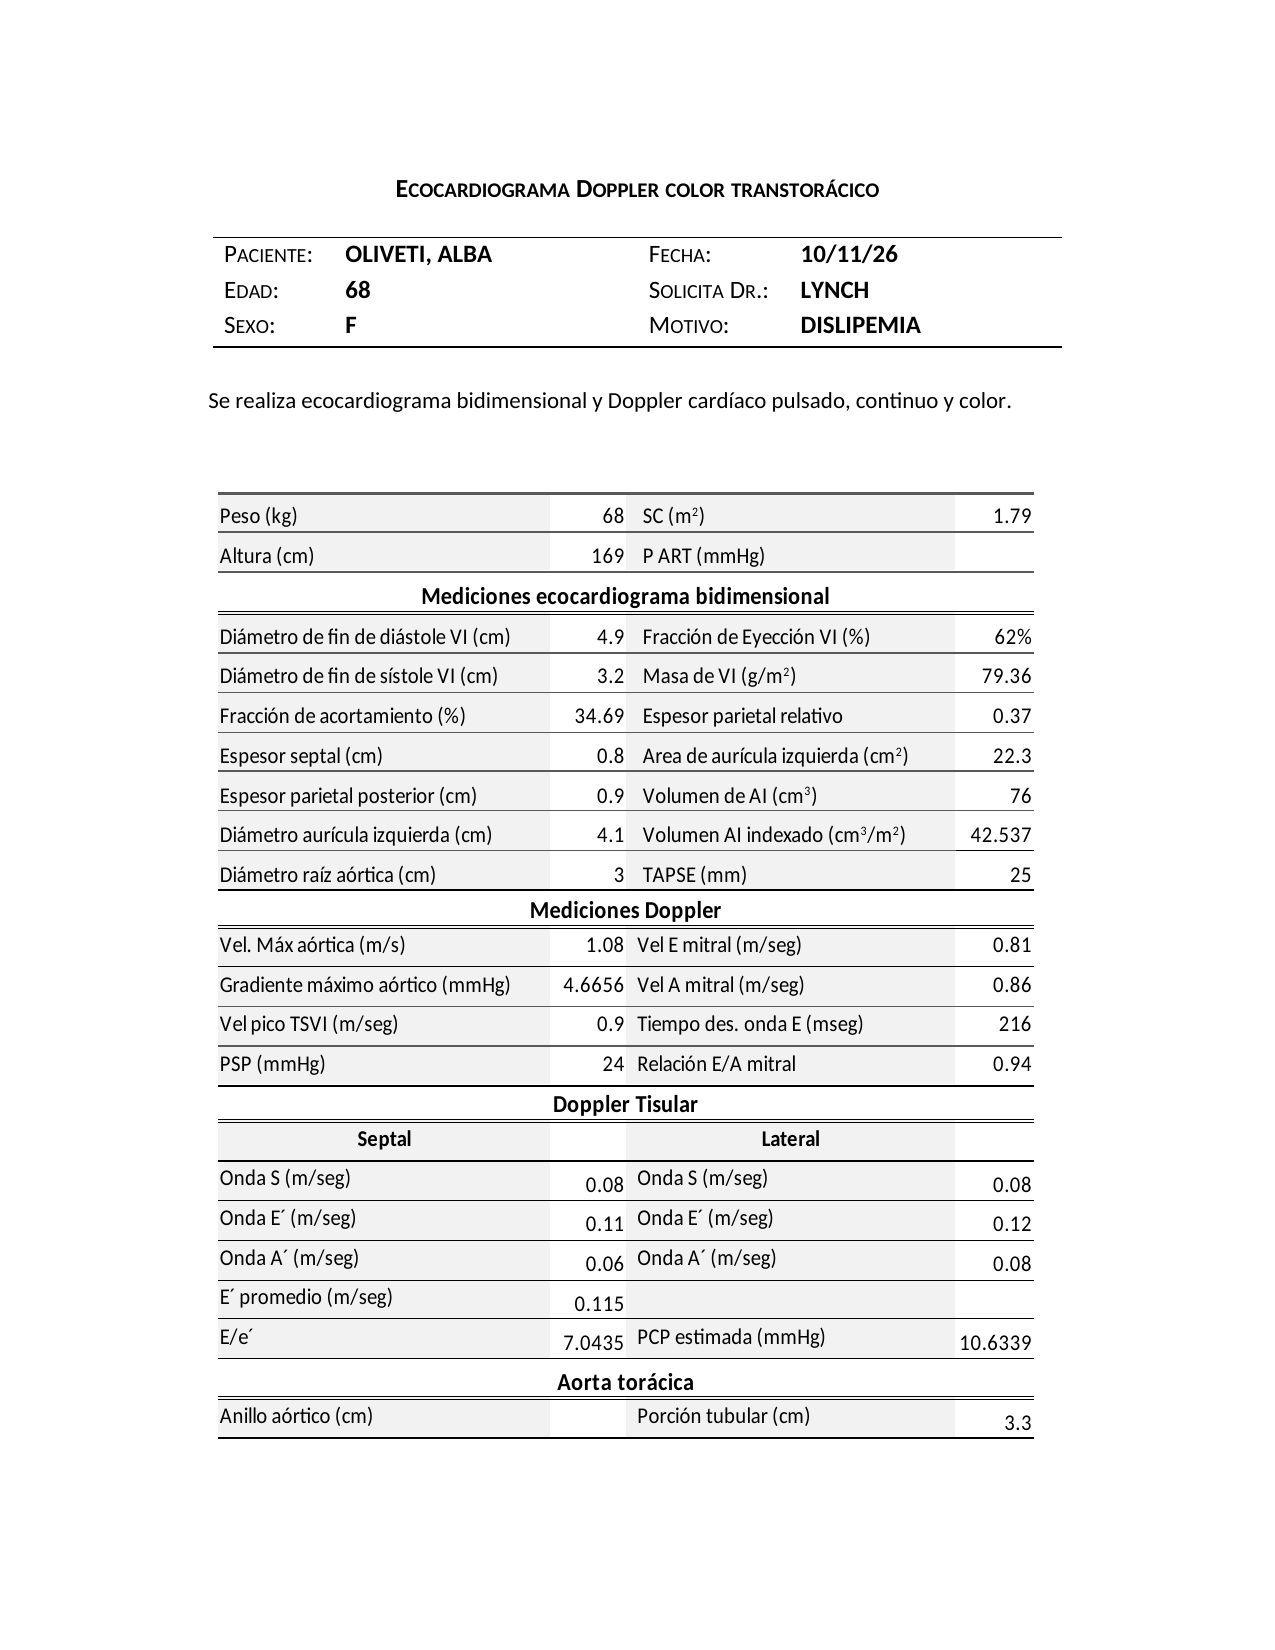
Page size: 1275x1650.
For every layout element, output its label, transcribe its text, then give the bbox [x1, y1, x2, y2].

table_cell F [334, 309, 637, 346]
table_cell Motivo: [638, 309, 789, 346]
text Se realiza ecocardiograma bidimensional y Doppler cardíaco pulsado, continuo y color. [177, 386, 1098, 414]
table_cell LYNCH [789, 274, 1062, 309]
table_cell 68 [334, 274, 637, 309]
table_cell OLIVETI, ALBA [334, 238, 637, 274]
table_cell 09/11/17 [789, 238, 1062, 274]
table_cell Solicita Dr.: [638, 274, 789, 309]
table_header Ecocardiograma Doppler color transtorácico [213, 171, 1062, 237]
table_cell Paciente: [213, 238, 334, 274]
table_cell Fecha: [638, 238, 789, 274]
table_cell Edad: [213, 274, 334, 309]
table_cell DISLIPEMIA [789, 309, 1062, 346]
table_cell Sexo: [213, 309, 334, 346]
